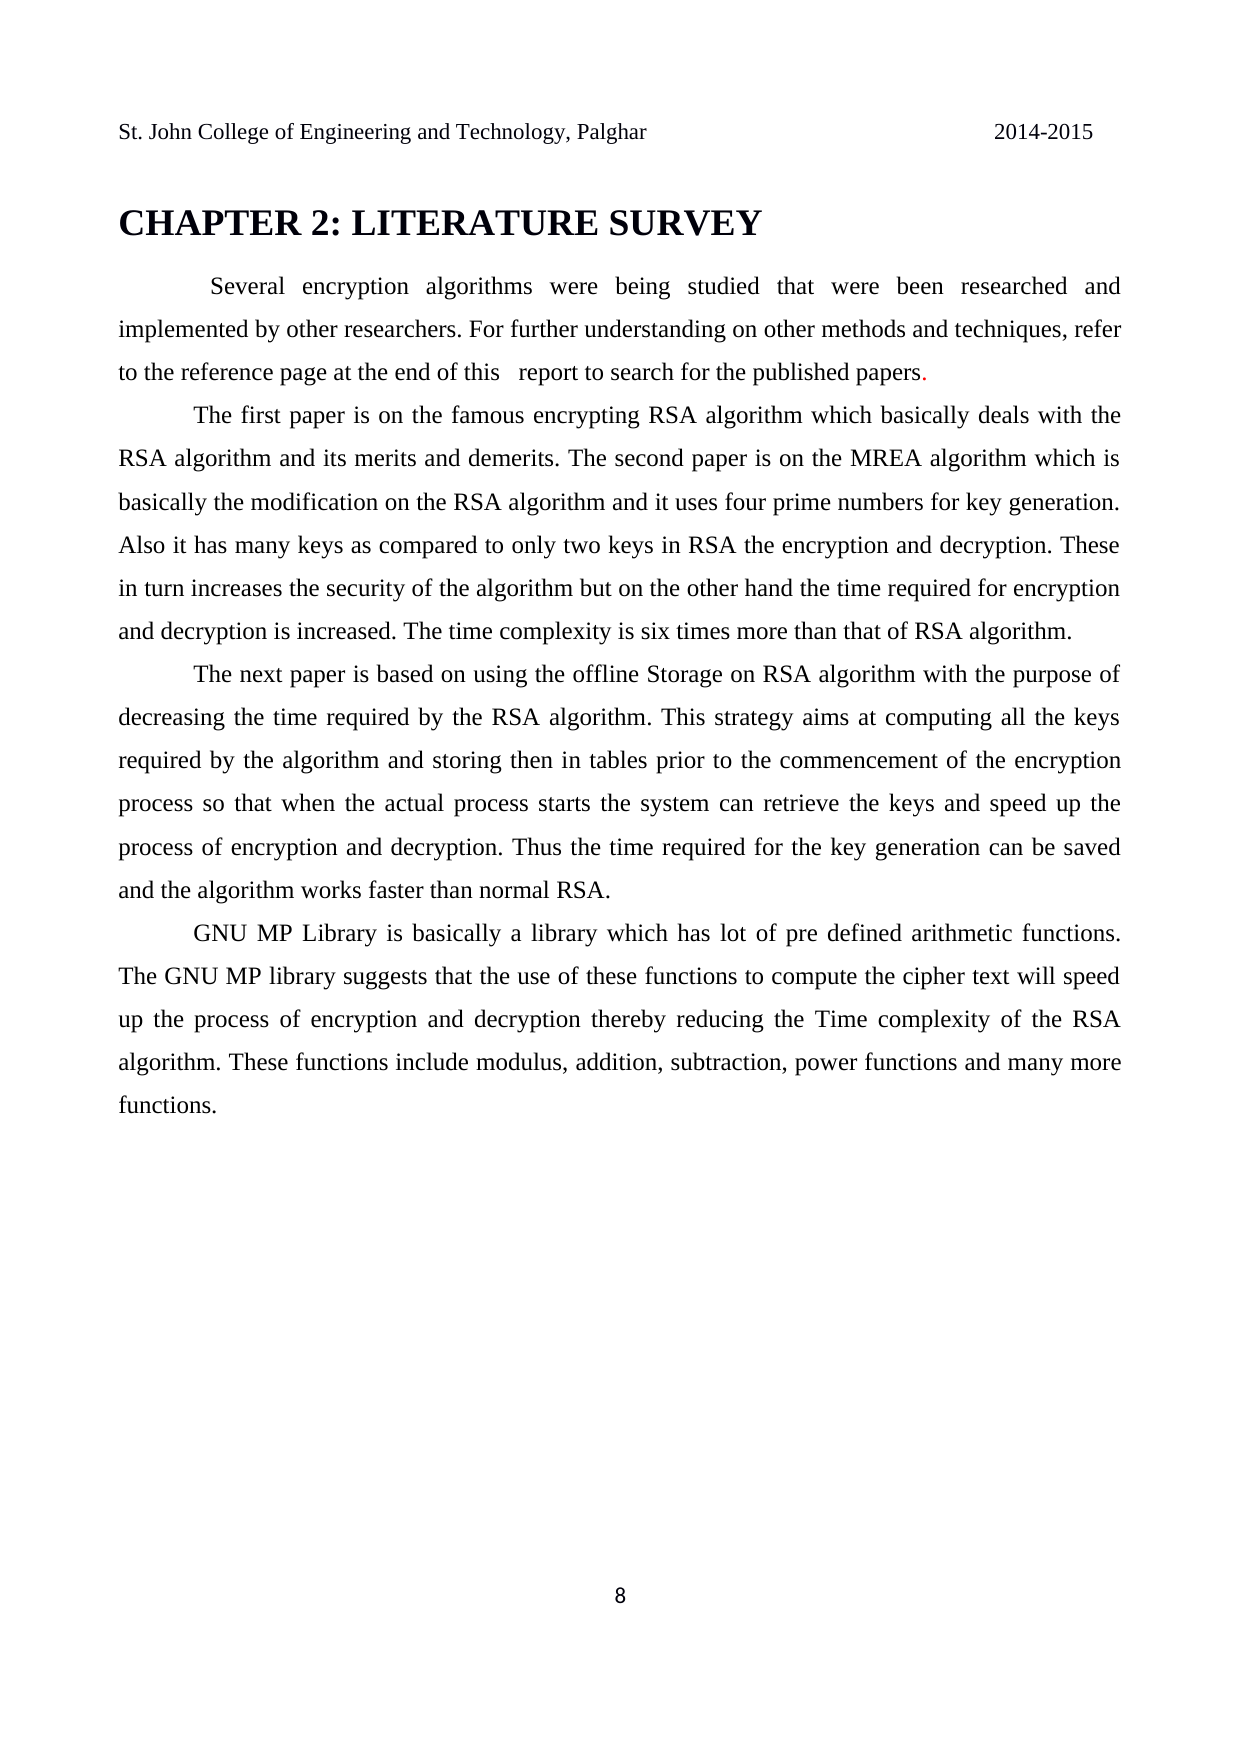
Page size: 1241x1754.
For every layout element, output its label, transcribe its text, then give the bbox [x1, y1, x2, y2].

text Several encryption algorithms were being studied that were been researched and implemented by other researchers. For further understanding on other methods and techniques, refer to the reference page at the end of this report to search for the published papers. [118, 271, 1122, 386]
text The first paper is on the famous encrypting RSA algorithm which basically deals with the RSA algorithm and its merits and demerits. The second paper is on the MREA algorithm which is basically the modification on the RSA algorithm and it uses four prime numbers for key generation. Also it has many keys as compared to only two keys in RSA the encryption and decryption. These in turn increases the security of the algorithm but on the other hand the time required for encryption and decryption is increased. The time complexity is six times more than that of RSA algorithm. [118, 400, 1122, 645]
text CHAPTER 2: LITERATURE SURVEY [118, 201, 1122, 244]
text The next paper is based on using the offline Storage on RSA algorithm with the purpose of decreasing the time required by the RSA algorithm. This strategy aims at computing all the keys required by the algorithm and storing then in tables prior to the commencement of the encryption process so that when the actual process starts the system can retrieve the keys and speed up the process of encryption and decryption. Thus the time required for the key generation can be saved and the algorithm works faster than normal RSA. [118, 659, 1122, 903]
text GNU MP Library is basically a library which has lot of pre defined arithmetic functions. The GNU MP library suggests that the use of these functions to compute the cipher text will speed up the process of encryption and decryption thereby reducing the Time complexity of the RSA algorithm. These functions include modulus, addition, subtraction, power functions and many more functions. [118, 918, 1122, 1119]
